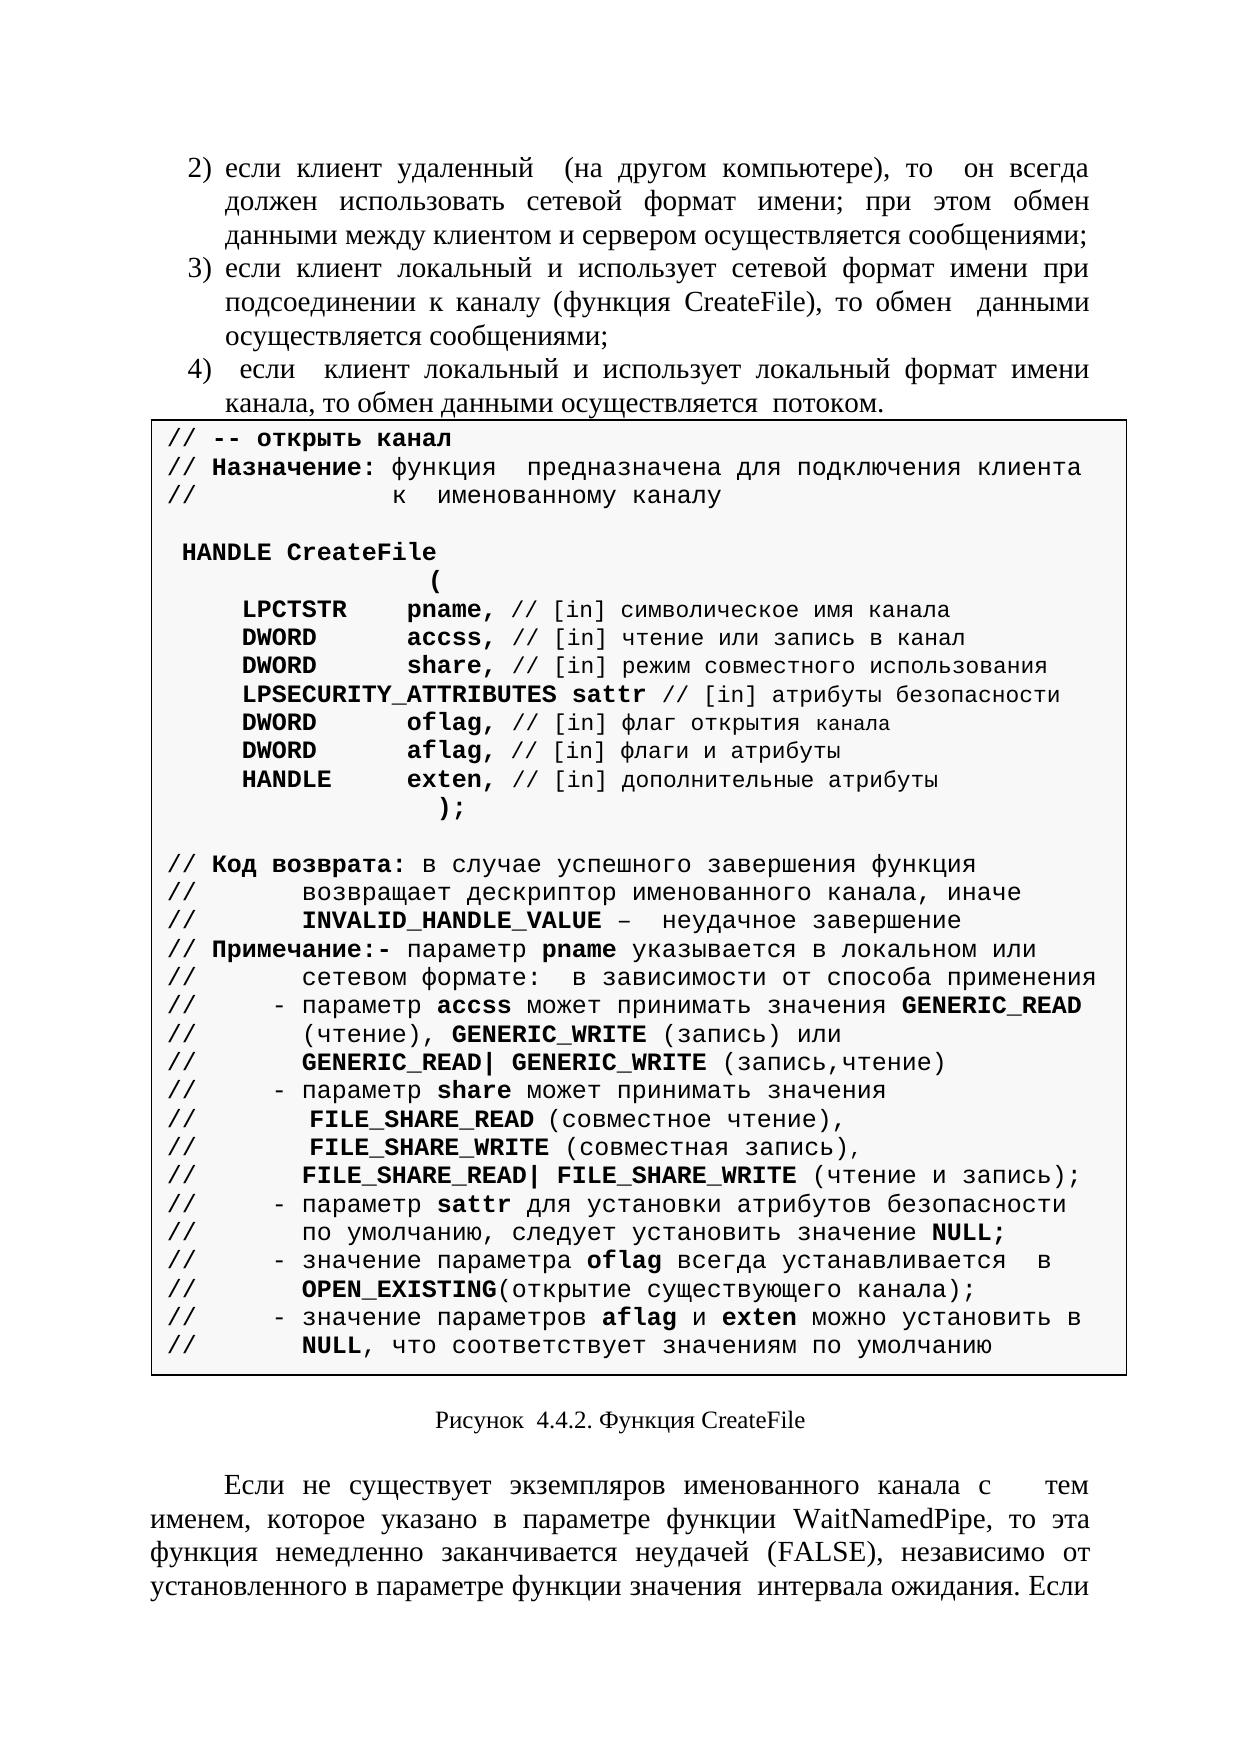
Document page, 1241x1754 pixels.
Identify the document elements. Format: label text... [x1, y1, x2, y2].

text Рисунок 4.4.2. Функция CreateFile [150, 1405, 1090, 1434]
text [150, 1467, 1090, 1601]
list если клиент локальный и использует сетевой формат имени при подсоединении к каналу (функция CreateFile), то обмен данными осуществляется сообщениями; [187, 251, 1090, 351]
list если клиент удаленный (на другом компьютере), то он всегда должен использовать сетевой формат имени; при этом обмен данными между клиентом и сервером осуществляется сообщениями; [187, 150, 1090, 251]
list если клиент локальный и использует локальный формат имени канала, то обмен данными осуществляется потоком. [187, 351, 1090, 418]
